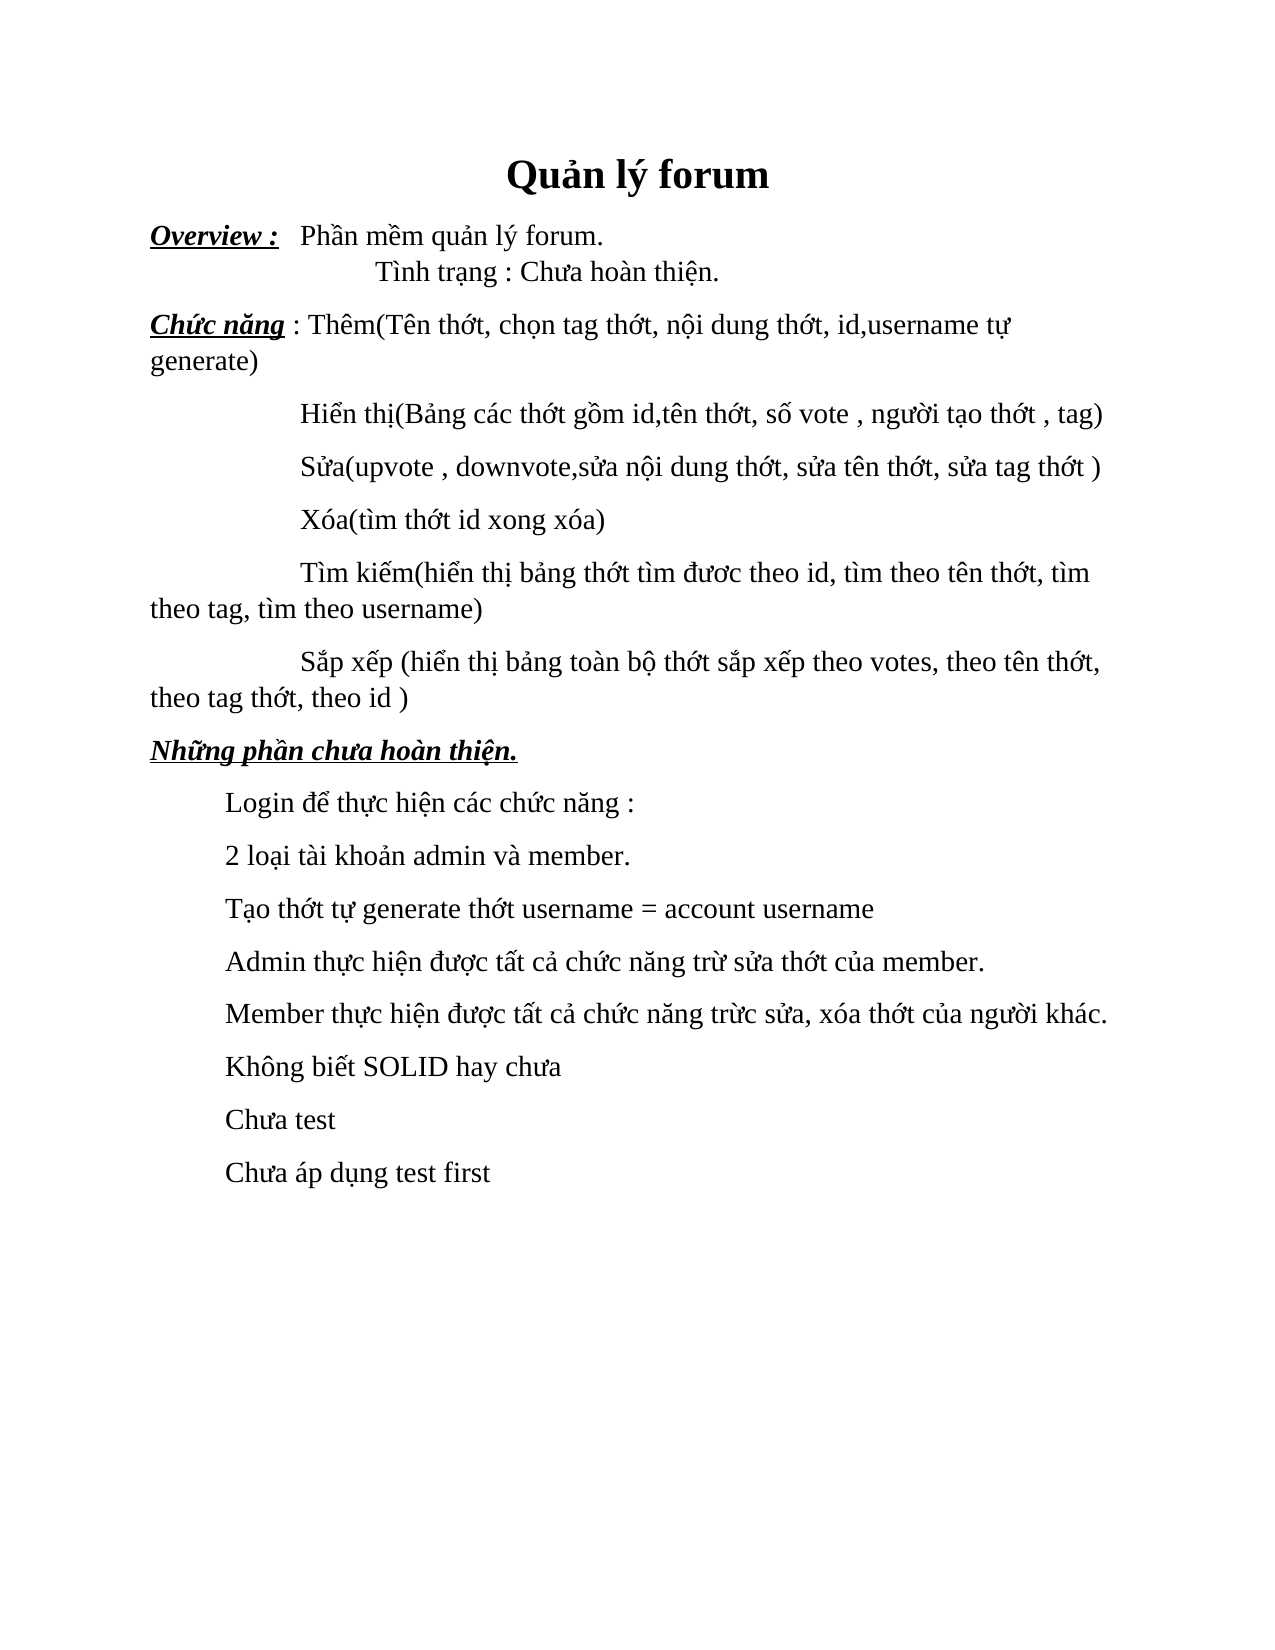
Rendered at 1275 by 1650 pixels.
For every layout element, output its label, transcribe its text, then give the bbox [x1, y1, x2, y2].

text Sắp xếp (hiển thị bảng toàn bộ thớt sắp xếp theo votes, theo tên thớt, theo tag thớt, theo id ) [150, 644, 1125, 713]
text Xóa(tìm thớt id xong xóa) [150, 502, 1125, 535]
text Không biết SOLID hay chưa [150, 1049, 1125, 1083]
text Chức năng : Thêm(Tên thớt, chọn tag thớt, nội dung thớt, id,username tự generate) [150, 307, 1125, 377]
text Những phần chưa hoàn thiện. [150, 733, 1125, 766]
text Overview : Phần mềm quản lý forum. Tình trạng : Chưa hoàn thiện. [150, 218, 1125, 288]
text 2 loại tài khoản admin và member. [150, 838, 1125, 872]
text Member thực hiện được tất cả chức năng trừc sửa, xóa thớt của người khác. [150, 997, 1125, 1030]
text Chưa áp dụng test first [150, 1155, 1125, 1189]
text Hiển thị(Bảng các thớt gồm id,tên thớt, số vote , người tạo thớt , tag) [150, 396, 1125, 430]
text Quản lý forum [150, 150, 1125, 198]
text Tìm kiếm(hiển thị bảng thớt tìm đươc theo id, tìm theo tên thớt, tìm theo tag, tìm theo username) [150, 555, 1125, 624]
text Login để thực hiện các chức năng : [150, 785, 1125, 819]
text Chưa test [150, 1102, 1125, 1136]
text Admin thực hiện được tất cả chức năng trừ sửa thớt của member. [150, 944, 1125, 977]
text Sửa(upvote , downvote,sửa nội dung thớt, sửa tên thớt, sửa tag thớt ) [150, 449, 1125, 483]
text Tạo thớt tự generate thớt username = account username [150, 891, 1125, 924]
